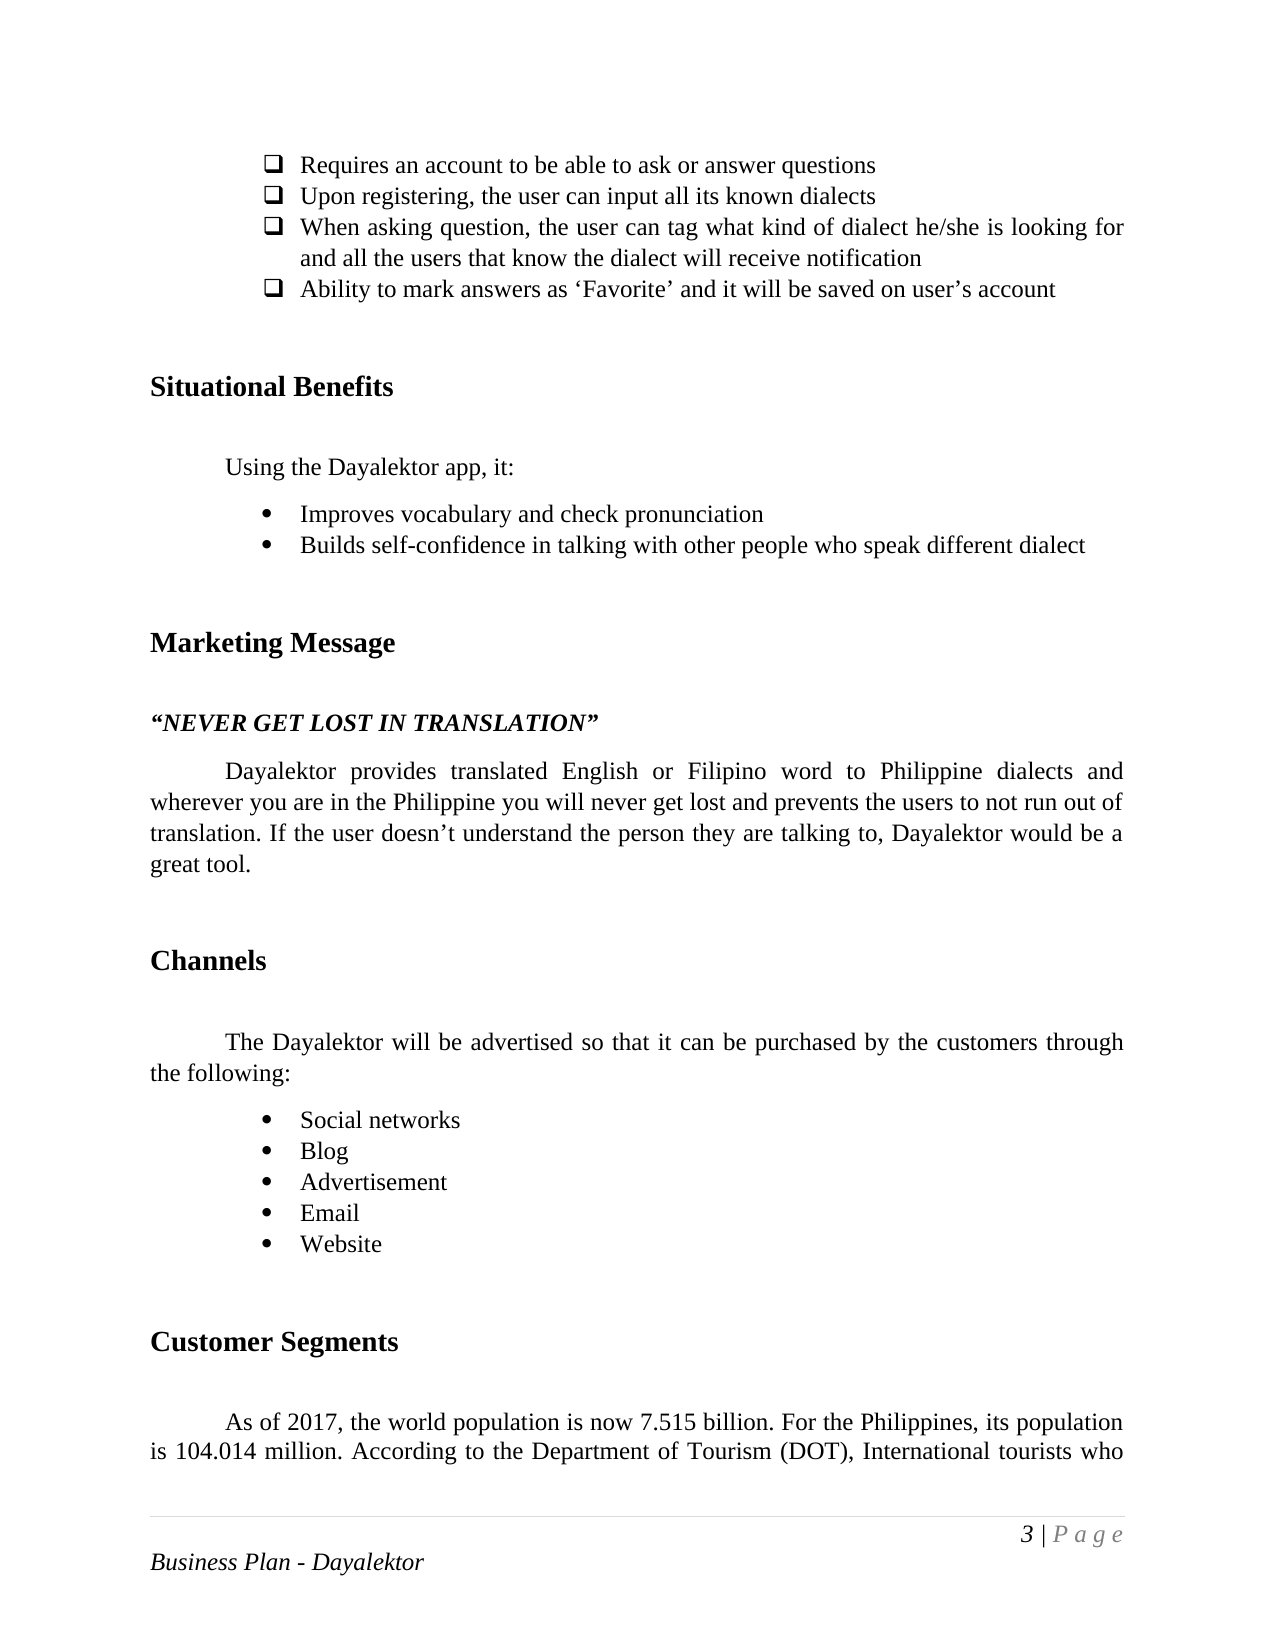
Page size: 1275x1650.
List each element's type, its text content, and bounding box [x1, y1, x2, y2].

subtitle Channels [150, 943, 1125, 977]
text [150, 1407, 1125, 1464]
list Social networks [262, 1105, 1125, 1134]
subtitle Customer Segments [150, 1324, 1125, 1358]
text Dayalektor provides translated English or Filipino word to Philippine dialects and wherever you are in the Philippine you will never get lost and prevents the users to not run out of translation. If the user doesn’t understand the person they are talking to, Dayalektor would be a great tool. [150, 756, 1125, 878]
text “NEVER GET LOST IN TRANSLATION” [150, 708, 1125, 737]
list When asking question, the user can tag what kind of dialect he/she is looking for and all the users that know the dialect will receive notification [262, 212, 1125, 272]
list Requires an account to be able to ask or answer questions [262, 150, 1125, 179]
subtitle Situational Benefits [150, 369, 1125, 402]
subtitle Marketing Message [150, 625, 1125, 659]
text Using the Dayalektor app, it: [150, 452, 1125, 481]
list Blog [262, 1136, 1125, 1165]
list Advertisement [262, 1167, 1125, 1196]
list Ability to mark answers as ‘Favorite’ and it will be saved on user’s account [262, 274, 1125, 303]
list Website [262, 1229, 1125, 1258]
list Email [262, 1198, 1125, 1227]
list Improves vocabulary and check pronunciation [262, 499, 1125, 528]
list Upon registering, the user can input all its known dialects [262, 181, 1125, 210]
text The Dayalektor will be advertised so that it can be purchased by the customers through the following: [150, 1027, 1125, 1086]
list Builds self-confidence in talking with other people who speak different dialect [262, 531, 1125, 559]
